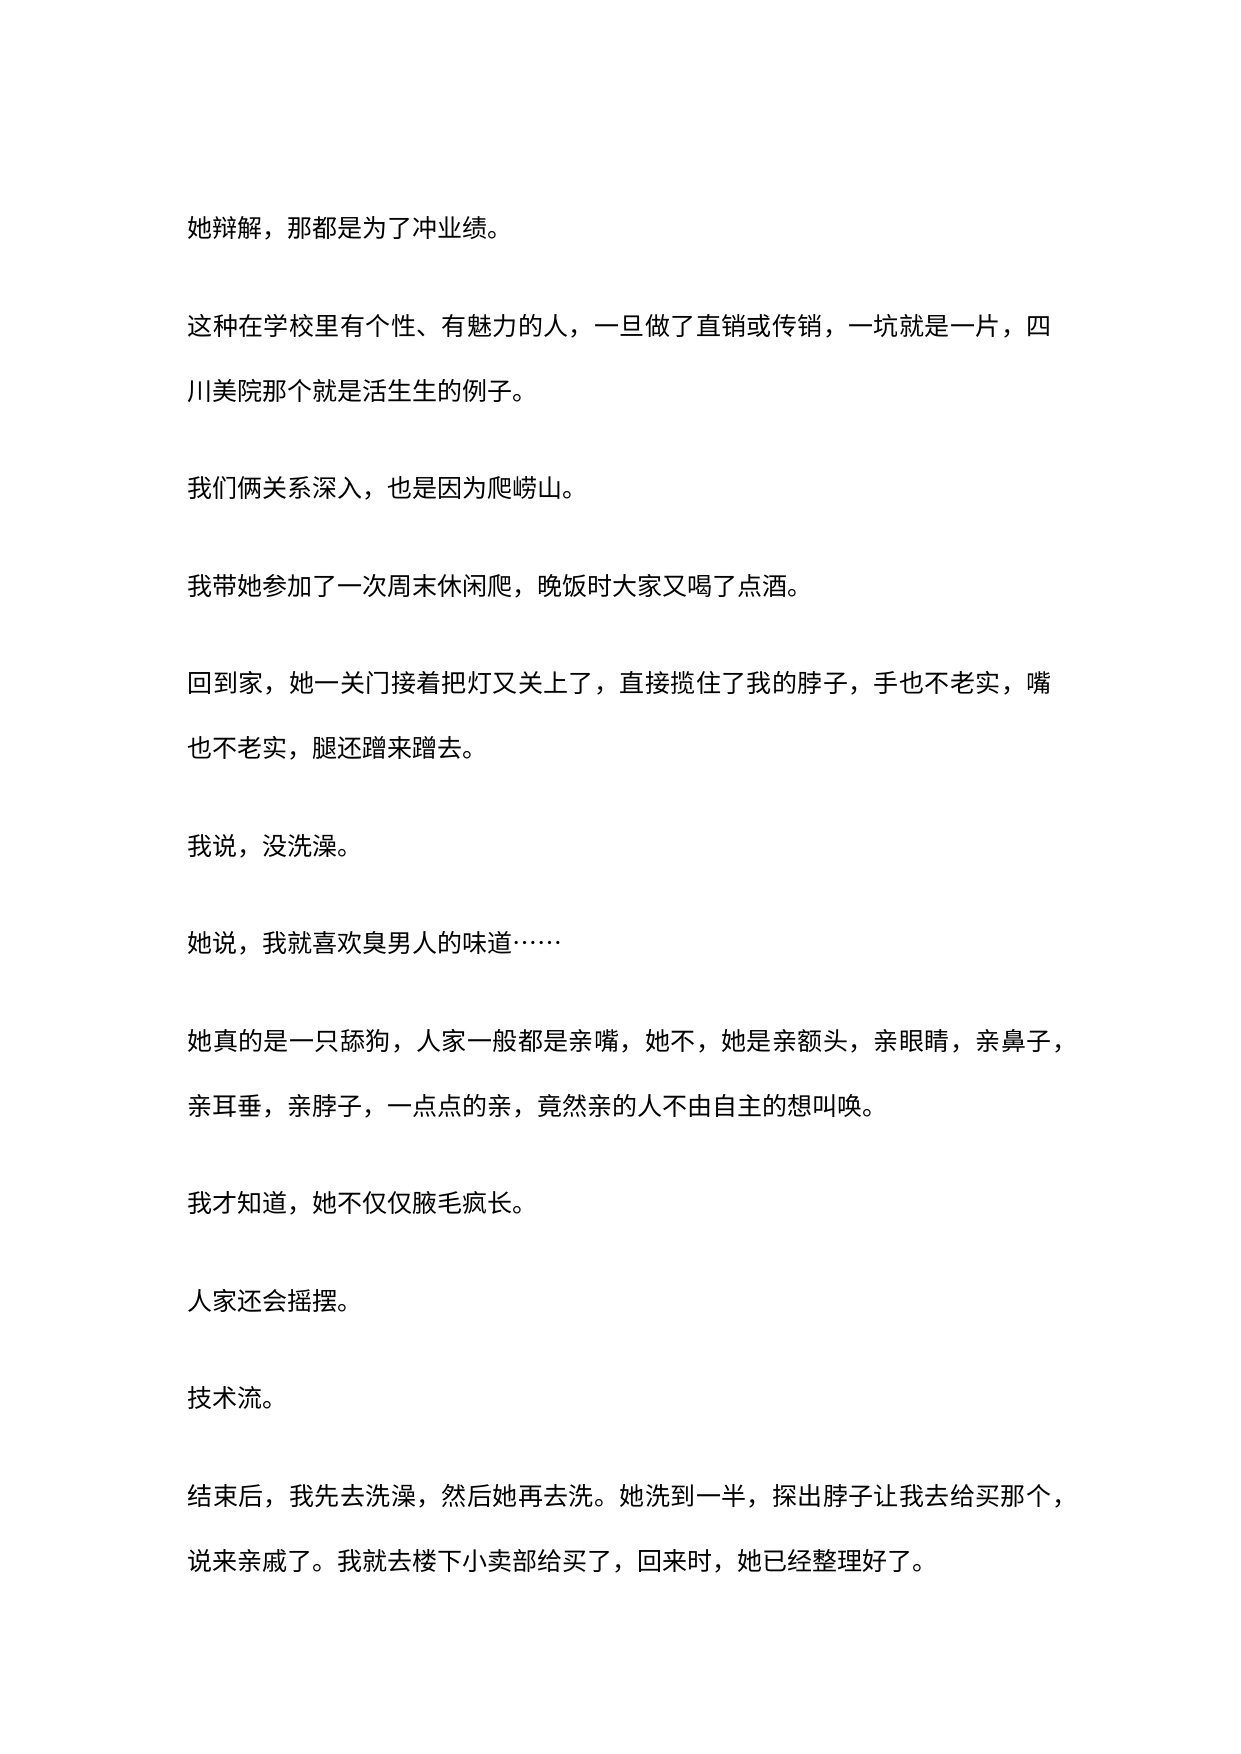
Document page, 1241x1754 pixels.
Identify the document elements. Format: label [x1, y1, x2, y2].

text [187, 162, 1053, 1592]
